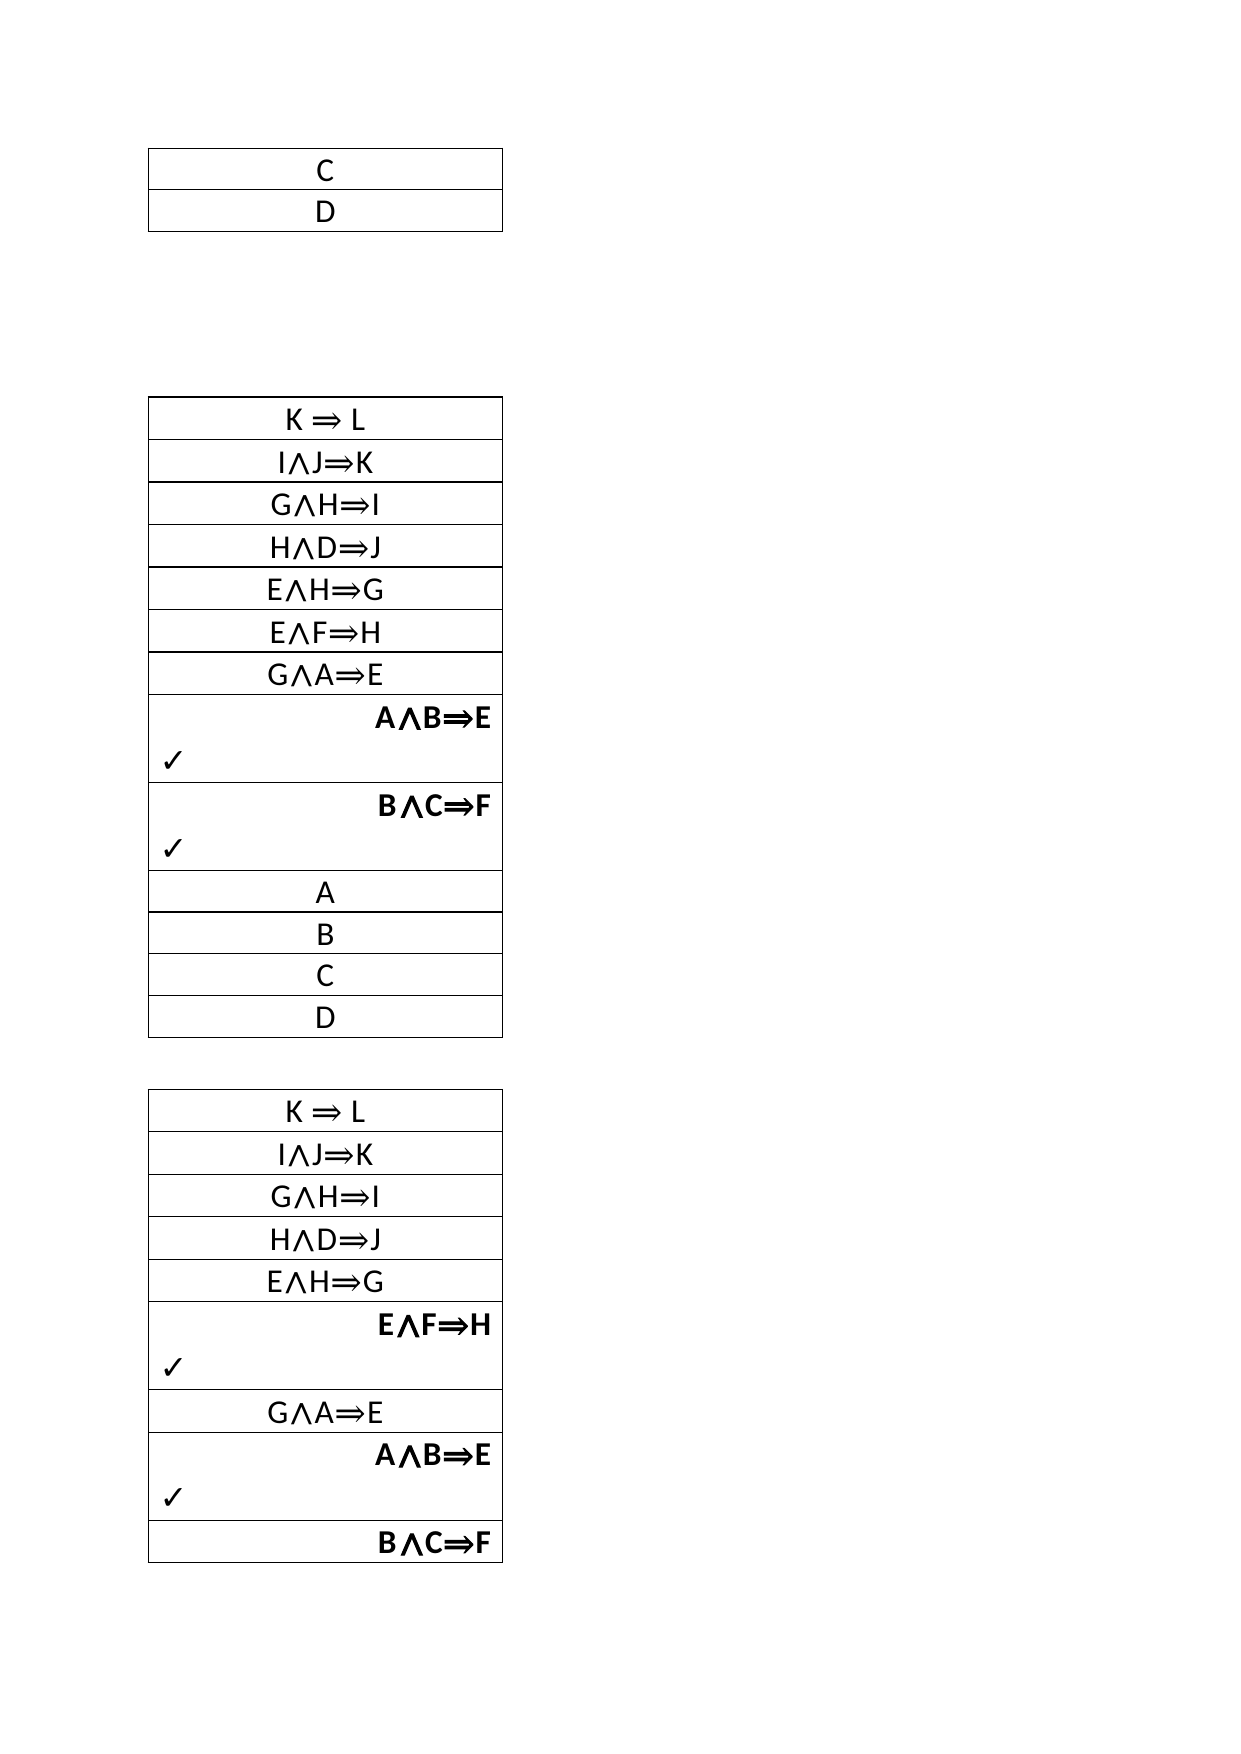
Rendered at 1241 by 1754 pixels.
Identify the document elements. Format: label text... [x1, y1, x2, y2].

table_cell G∧A⇒E [149, 1390, 502, 1432]
table_cell A [149, 871, 502, 911]
table_cell I∧J⇒K [149, 1132, 502, 1174]
table_cell B∧C⇒F ✓ [149, 783, 502, 870]
table_cell C [149, 149, 502, 189]
table_cell I∧J⇒K [149, 440, 502, 481]
table_cell G∧H⇒I [149, 1175, 502, 1216]
table_header K ⇒ L [149, 1090, 502, 1131]
table_cell A∧B⇒E ✓ [149, 1433, 502, 1519]
table_cell E∧H⇒G [149, 568, 502, 609]
table_cell E∧F⇒H [149, 610, 502, 651]
table_header K ⇒ L [149, 398, 502, 439]
table_cell H∧D⇒J [149, 525, 502, 566]
table_cell D [149, 996, 502, 1037]
table_cell E∧H⇒G [149, 1260, 502, 1301]
table_cell G∧A⇒E [149, 653, 502, 694]
table_cell D [149, 190, 502, 231]
table_cell C [149, 954, 502, 995]
table_cell B [149, 913, 502, 953]
table_cell E∧F⇒H ✓ [149, 1302, 502, 1389]
table_cell G∧H⇒I [149, 483, 502, 524]
table_cell H∧D⇒J [149, 1217, 502, 1259]
table_cell A∧B⇒E ✓ [149, 695, 502, 782]
table_cell B∧C⇒F ✓ [149, 1521, 502, 1562]
